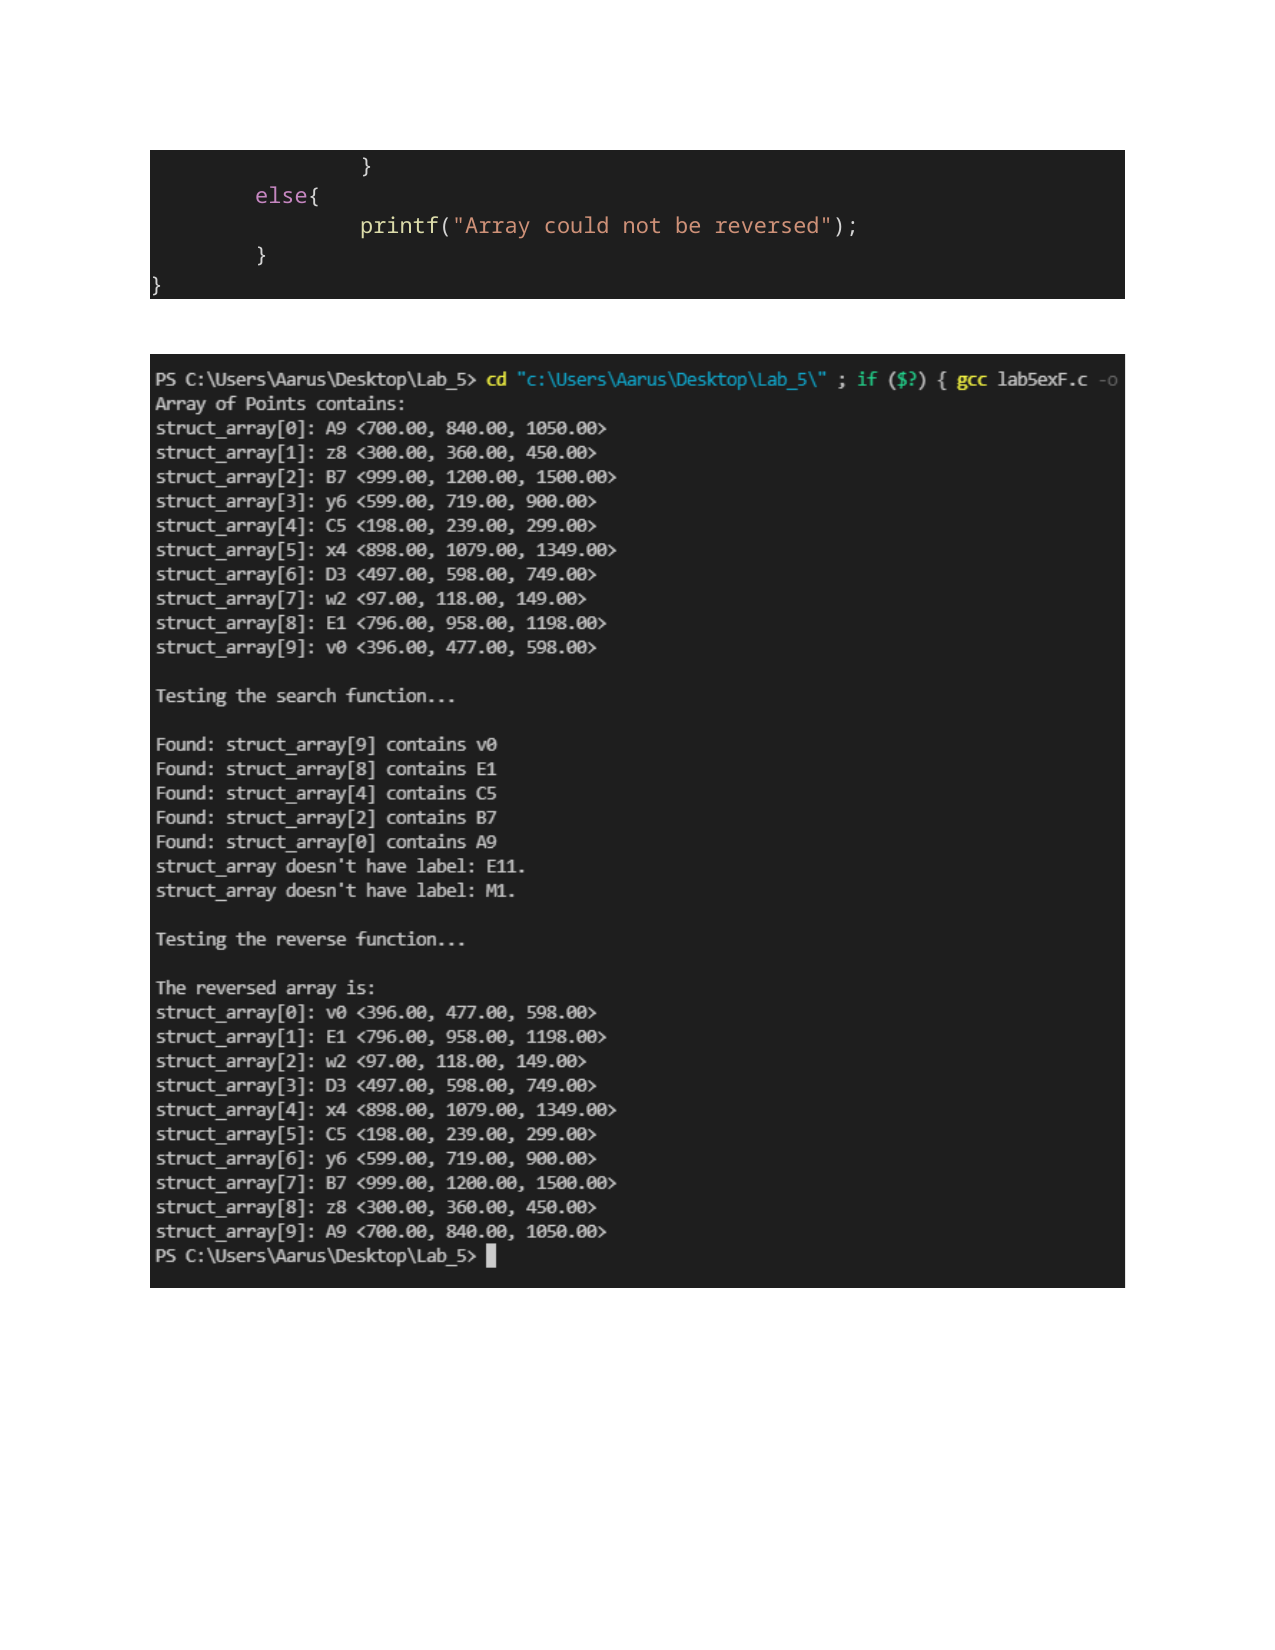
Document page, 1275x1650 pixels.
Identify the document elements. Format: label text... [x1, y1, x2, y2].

text } [150, 269, 1125, 299]
text } [150, 150, 1125, 180]
text else{ [150, 180, 1125, 209]
picture [150, 354, 1125, 1288]
text printf("Array could not be reversed"); [150, 209, 1125, 239]
text } [150, 239, 1125, 269]
